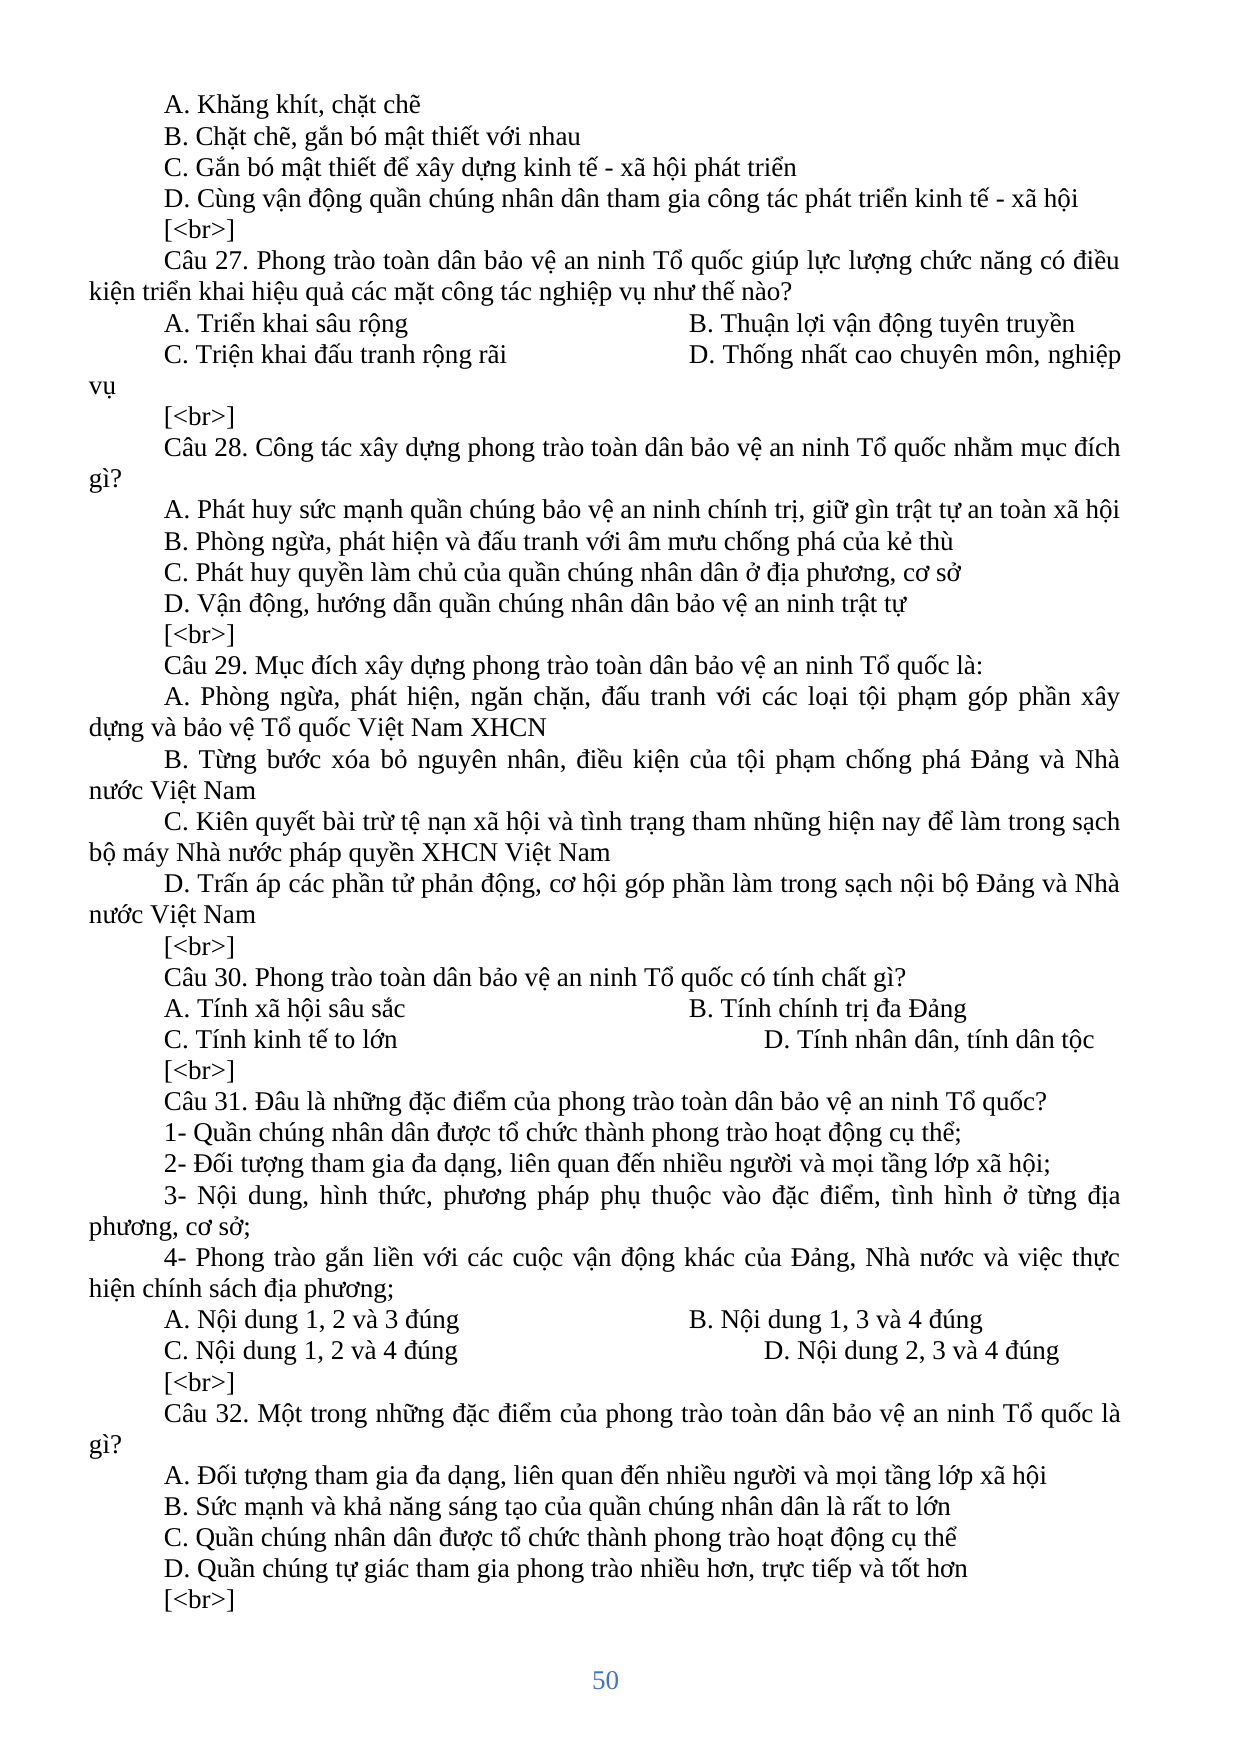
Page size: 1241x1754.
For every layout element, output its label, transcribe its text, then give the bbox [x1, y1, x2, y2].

list [<br>] [89, 1584, 1122, 1615]
text B. Chặt chẽ, gắn bó mật thiết với nhau [89, 120, 1122, 151]
text C. Kiên quyết bài trừ tệ nạn xã hội và tình trạng tham nhũng hiện nay để làm trong sạch bộ máy Nhà nước pháp quyền XHCN Việt Nam [89, 805, 1122, 867]
text D. Cùng vận động quần chúng nhân dân tham gia công tác phát triển kinh tế - xã hội [89, 182, 1122, 213]
text B. Sức mạnh và khả năng sáng tạo của quần chúng nhân dân là rất to lớn [89, 1490, 1122, 1521]
text A. Nội dung 1, 2 và 3 đúng B. Nội dung 1, 3 và 4 đúng [89, 1303, 1122, 1334]
text A. Khăng khít, chặt chẽ [89, 89, 1122, 120]
text 4- Phong trào gắn liền với các cuộc vận động khác của Đảng, Nhà nước và việc thực hiện chính sách địa phương; [89, 1241, 1122, 1303]
text A. Triển khai sâu rộng B. Thuận lợi vận động tuyên truyền [89, 307, 1122, 338]
list [<br>] [89, 1366, 1122, 1397]
text B. Phòng ngừa, phát hiện và đấu tranh với âm mưu chống phá của kẻ thù [89, 525, 1122, 556]
list [<br>] [89, 618, 1122, 649]
list [<br>] [89, 400, 1122, 431]
text Câu 29. Mục đích xây dựng phong trào toàn dân bảo vệ an ninh Tổ quốc là: [89, 649, 1122, 680]
text B. Từng bước xóa bỏ nguyên nhân, điều kiện của tội phạm chống phá Đảng và Nhà nước Việt Nam [89, 743, 1122, 805]
text Câu 32. Một trong những đặc điểm của phong trào toàn dân bảo vệ an ninh Tổ quốc là gì? [89, 1397, 1122, 1459]
list [<br>] [89, 213, 1122, 244]
text Câu 27. Phong trào toàn dân bảo vệ an ninh Tổ quốc giúp lực lượng chức năng có điều kiện triển khai hiệu quả các mặt công tác nghiệp vụ như thế nào? [89, 244, 1122, 307]
text A. Tính xã hội sâu sắc B. Tính chính trị đa Đảng [89, 992, 1122, 1023]
text C. Triện khai đấu tranh rộng rãi D. Thống nhất cao chuyên môn, nghiệp vụ [89, 338, 1122, 400]
text D. Quần chúng tự giác tham gia phong trào nhiều hơn, trực tiếp và tốt hơn [89, 1552, 1122, 1584]
text D. Trấn áp các phần tử phản động, cơ hội góp phần làm trong sạch nội bộ Đảng và Nhà nước Việt Nam [89, 867, 1122, 929]
text A. Đối tượng tham gia đa dạng, liên quan đến nhiều người và mọi tầng lớp xã hội [89, 1459, 1122, 1490]
text 2- Đối tượng tham gia đa dạng, liên quan đến nhiều người và mọi tầng lớp xã hội; [89, 1148, 1122, 1179]
text C. Nội dung 1, 2 và 4 đúng D. Nội dung 2, 3 và 4 đúng [89, 1334, 1122, 1366]
text 1- Quần chúng nhân dân được tổ chức thành phong trào hoạt động cụ thể; [89, 1116, 1122, 1148]
text Câu 30. Phong trào toàn dân bảo vệ an ninh Tổ quốc có tính chất gì? [89, 961, 1122, 992]
list [<br>] [89, 1054, 1122, 1085]
text 3- Nội dung, hình thức, phương pháp phụ thuộc vào đặc điểm, tình hình ở từng địa phương, cơ sở; [89, 1179, 1122, 1241]
list [<br>] [89, 929, 1122, 961]
text C. Quần chúng nhân dân được tổ chức thành phong trào hoạt động cụ thể [89, 1521, 1122, 1552]
text A. Phòng ngừa, phát hiện, ngăn chặn, đấu tranh với các loại tội phạm góp phần xây dựng và bảo vệ Tổ quốc Việt Nam XHCN [89, 680, 1122, 743]
text C. Phát huy quyền làm chủ của quần chúng nhân dân ở địa phương, cơ sở [89, 556, 1122, 587]
text Câu 31. Đâu là những đặc điểm của phong trào toàn dân bảo vệ an ninh Tổ quốc? [89, 1085, 1122, 1116]
text C. Gắn bó mật thiết để xây dựng kinh tế - xã hội phát triển [89, 151, 1122, 182]
text A. Phát huy sức mạnh quần chúng bảo vệ an ninh chính trị, giữ gìn trật tự an toàn xã hội [89, 493, 1122, 525]
text D. Vận động, hướng dẫn quần chúng nhân dân bảo vệ an ninh trật tự [89, 587, 1122, 618]
text Câu 28. Công tác xây dựng phong trào toàn dân bảo vệ an ninh Tổ quốc nhằm mục đích gì? [89, 431, 1122, 493]
text C. Tính kinh tế to lớn D. Tính nhân dân, tính dân tộc [89, 1023, 1122, 1054]
